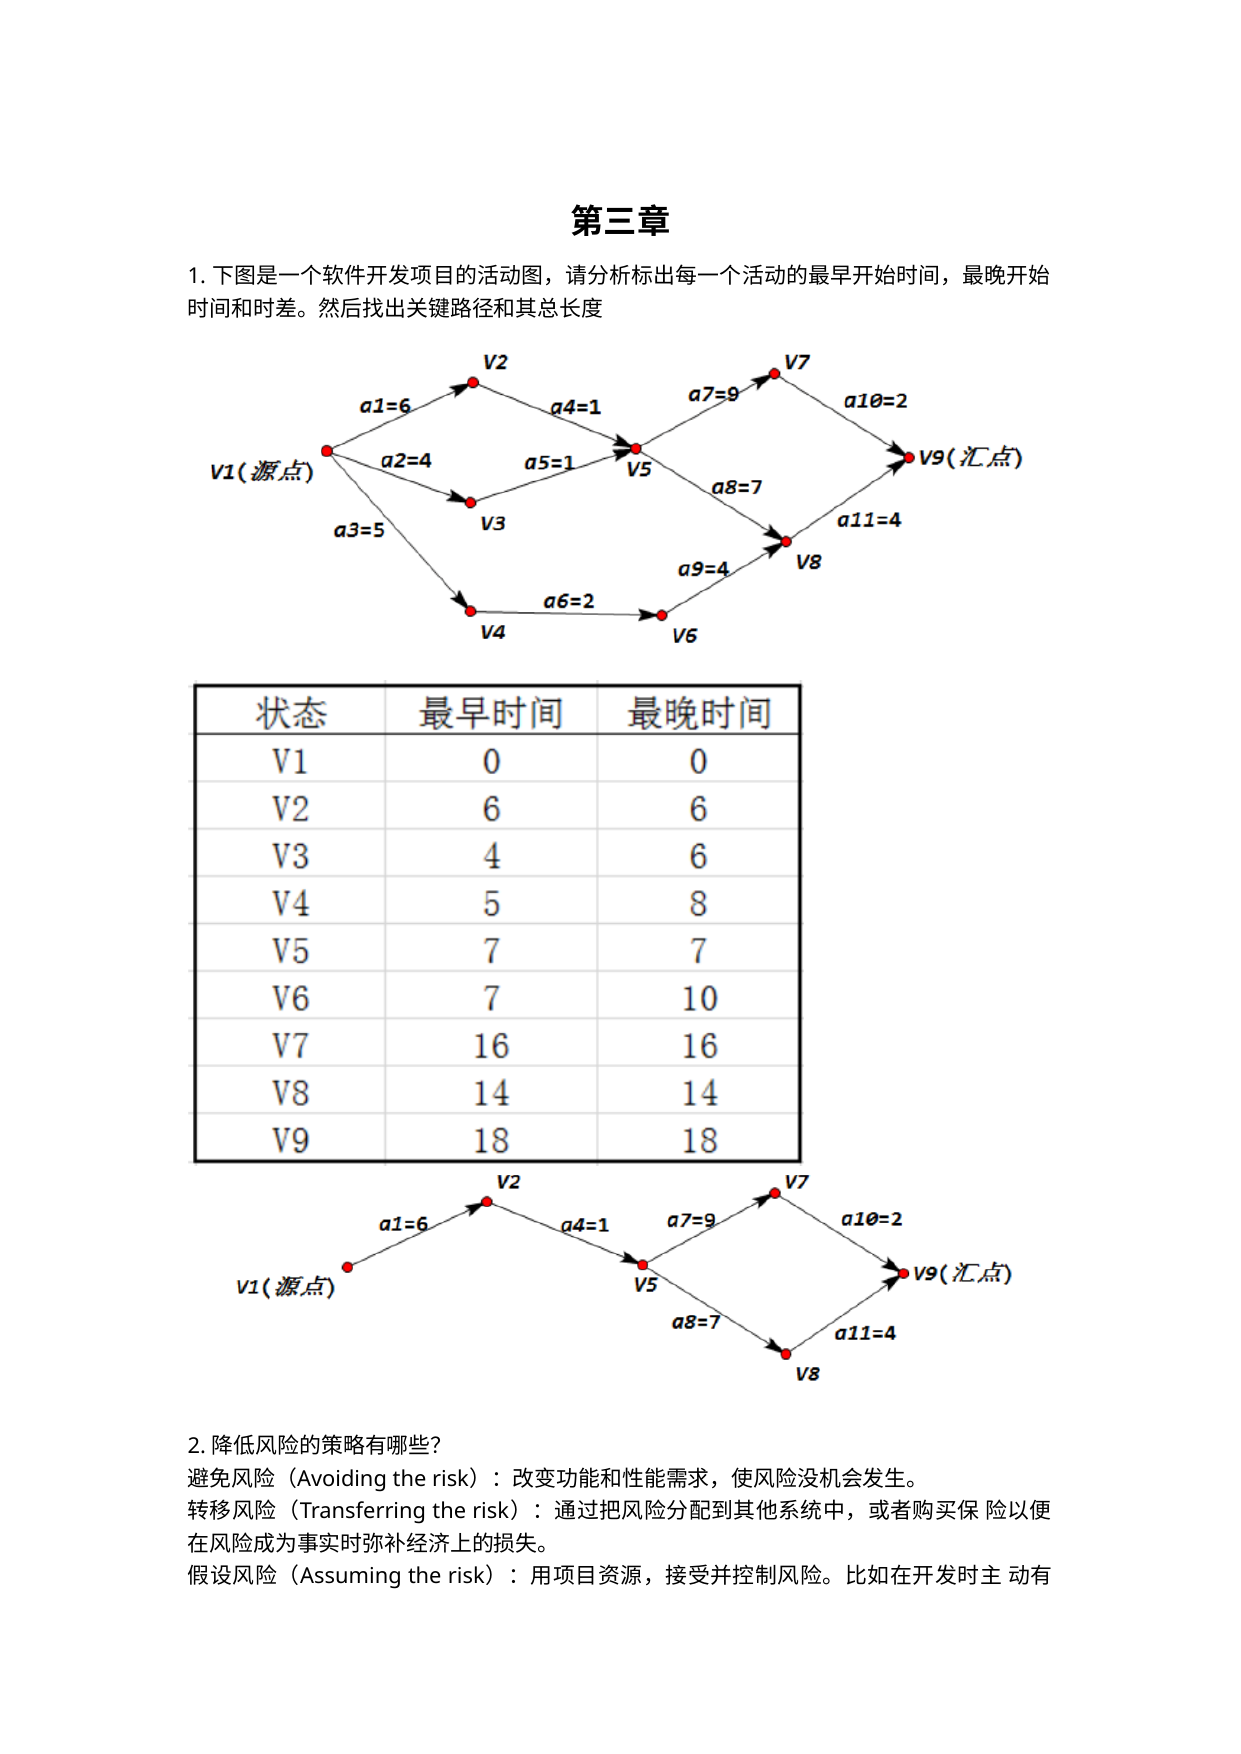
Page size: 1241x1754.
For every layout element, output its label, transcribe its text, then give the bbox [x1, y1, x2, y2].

text 避免风险（Avoiding the risk）：改变功能和性能需求，使风险没机会发生。 [187, 1461, 1053, 1493]
text 1. 下图是一个软件开发项目的活动图，请分析标出每一个活动的最早开始时间，最晚开始时间和时差。然后找出关键路径和其总长度 [187, 258, 1053, 323]
picture [187, 323, 1053, 663]
text 2. 降低风险的策略有哪些？ [187, 1428, 1053, 1461]
picture [187, 1168, 1053, 1409]
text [187, 1558, 1053, 1591]
text 转移风险（Transferring the risk）：通过把风险分配到其他系统中，或者购买保 险以便在风险成为事实时弥补经济上的损失。 [187, 1493, 1053, 1558]
picture [187, 680, 804, 1166]
title 第三章 [187, 187, 1053, 252]
